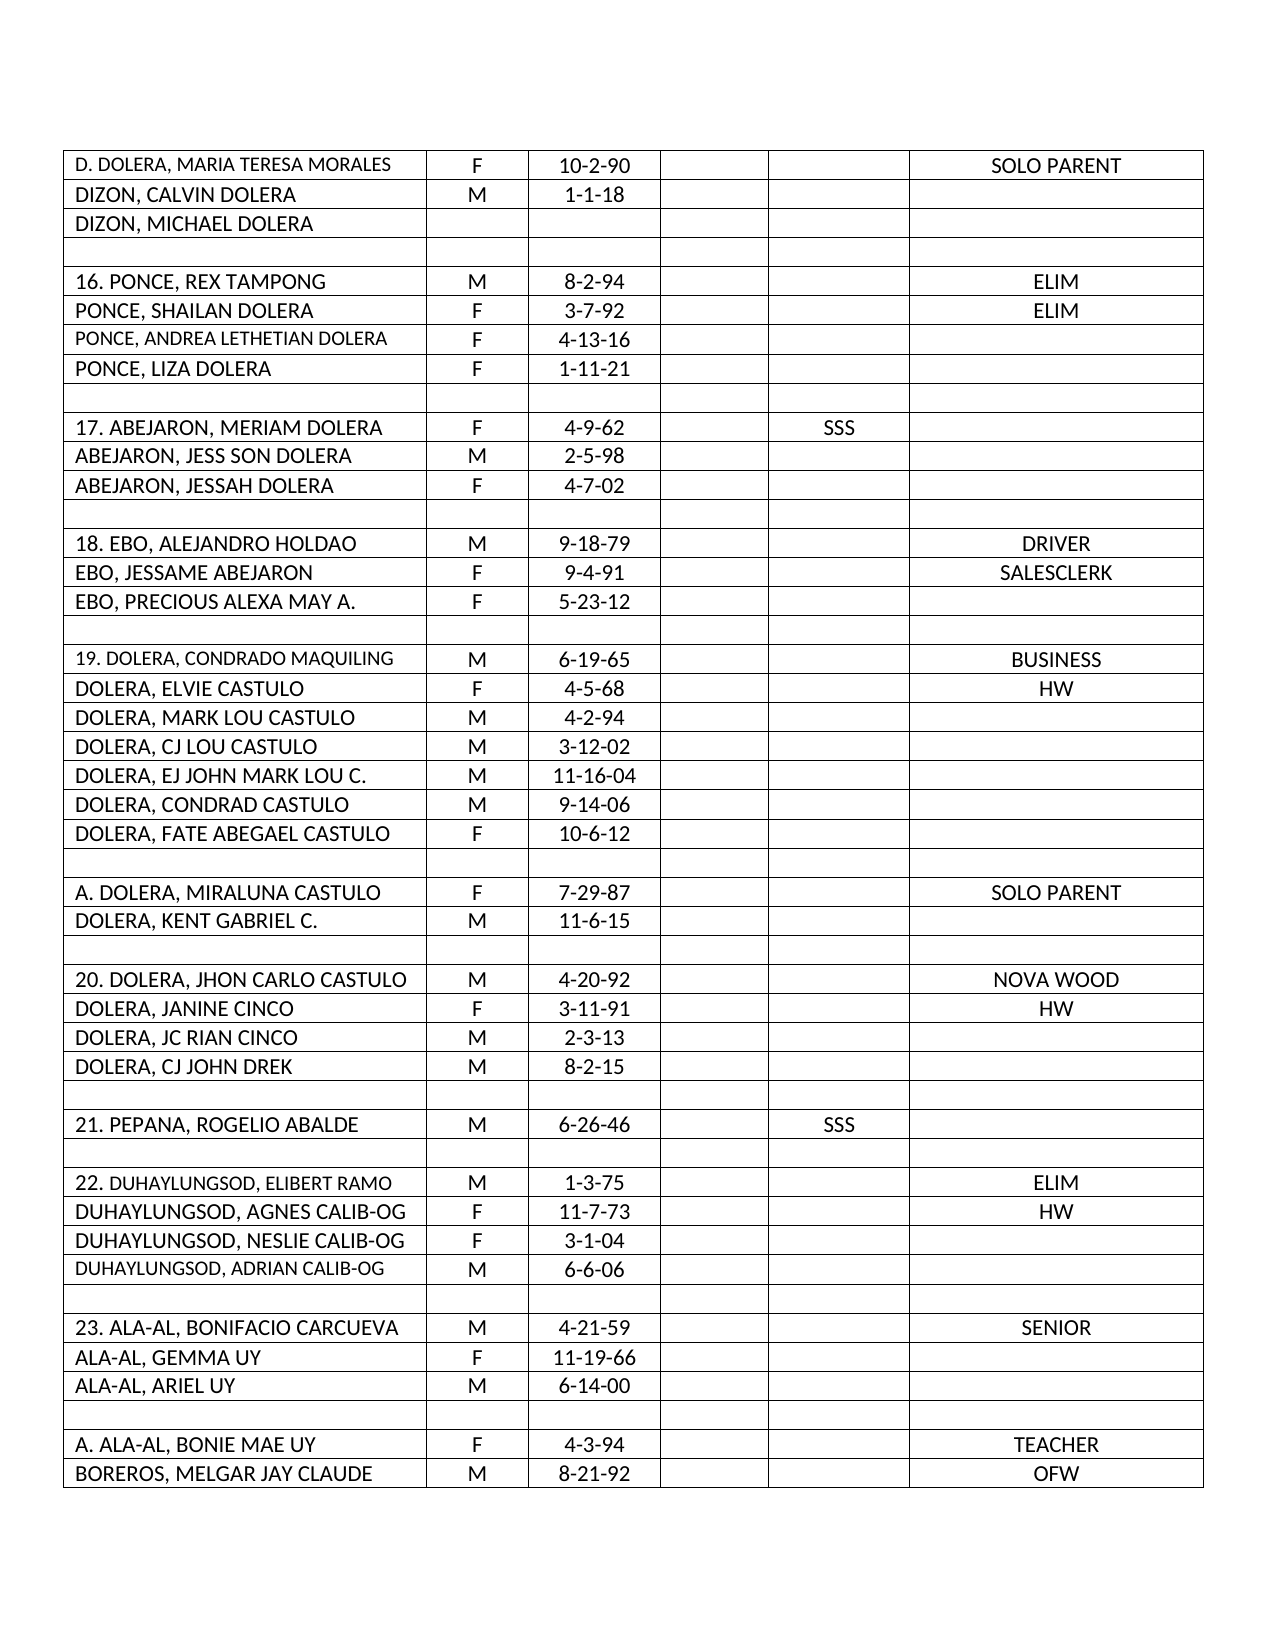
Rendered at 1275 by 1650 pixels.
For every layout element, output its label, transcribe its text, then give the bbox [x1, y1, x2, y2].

table_cell [661, 674, 768, 702]
table_cell [910, 1052, 1203, 1080]
table_cell [769, 936, 909, 964]
table_cell [910, 1255, 1203, 1283]
table_cell [427, 616, 528, 644]
table_cell [769, 1314, 909, 1342]
table_cell 18. EBO, ALEJANDRO HOLDAO [64, 529, 426, 557]
table_cell BUSINESS [910, 645, 1203, 673]
table_cell [64, 238, 426, 266]
table_cell [64, 616, 426, 644]
table_cell SOLO PARENT [910, 151, 1203, 179]
table_cell F [427, 674, 528, 702]
table_cell [769, 500, 909, 528]
table_cell [661, 558, 768, 586]
table_cell DRIVER [910, 529, 1203, 557]
table_cell F [427, 1197, 528, 1225]
table_cell [769, 180, 909, 208]
table_cell [910, 1372, 1203, 1400]
table_cell [769, 529, 909, 557]
table_cell NOVA WOOD [910, 965, 1203, 993]
table_cell M [427, 645, 528, 673]
table_cell [661, 790, 768, 818]
table_cell 16. PONCE, REX TAMPONG [64, 267, 426, 295]
table_cell DOLERA, CONDRAD CASTULO [64, 790, 426, 818]
table_cell [910, 1081, 1203, 1109]
table_cell 8-2-94 [529, 267, 660, 295]
table_cell [910, 761, 1203, 789]
table_cell [769, 209, 909, 237]
table_cell DOLERA, ELVIE CASTULO [64, 674, 426, 702]
table_cell [661, 761, 768, 789]
table_cell [661, 413, 768, 441]
table_cell DOLERA, CJ LOU CASTULO [64, 732, 426, 760]
table_cell [661, 965, 768, 993]
table_cell 6-14-00 [529, 1372, 660, 1400]
table_cell [769, 790, 909, 818]
table_cell F [427, 994, 528, 1022]
table_cell F [427, 296, 528, 324]
table_cell [910, 384, 1203, 412]
table_cell TEACHER [910, 1430, 1203, 1458]
table_cell [64, 1139, 426, 1167]
table_cell [661, 384, 768, 412]
table_cell [769, 1168, 909, 1196]
table_cell [769, 1023, 909, 1051]
table_cell [661, 849, 768, 877]
table_cell 19. DOLERA, CONDRADO MAQUILING [64, 645, 426, 673]
table_cell [529, 616, 660, 644]
table_cell [661, 1110, 768, 1138]
table_cell F [427, 878, 528, 906]
table_cell 1-1-18 [529, 180, 660, 208]
table_cell [661, 180, 768, 208]
table_cell [769, 267, 909, 295]
table_cell [769, 820, 909, 847]
table_cell [529, 849, 660, 877]
table_cell OFW [910, 1459, 1203, 1487]
table_cell M [427, 1110, 528, 1138]
table_cell [910, 1401, 1203, 1429]
table_cell [661, 820, 768, 847]
table_cell [661, 994, 768, 1022]
table_cell [769, 965, 909, 993]
table_cell 11-19-66 [529, 1343, 660, 1371]
table_cell [769, 558, 909, 586]
table_cell M [427, 1255, 528, 1283]
table_cell 21. PEPANA, ROGELIO ABALDE [64, 1110, 426, 1138]
table_cell [910, 703, 1203, 731]
table_cell [910, 413, 1203, 441]
table_cell [769, 1139, 909, 1167]
table_cell 10-6-12 [529, 820, 660, 847]
table_cell 1-11-21 [529, 355, 660, 382]
table_cell [910, 238, 1203, 266]
table_cell [661, 151, 768, 179]
table_cell [427, 1139, 528, 1167]
table_cell 9-4-91 [529, 558, 660, 586]
table_cell [769, 1226, 909, 1254]
table_cell [64, 500, 426, 528]
table_cell [661, 209, 768, 237]
table_cell 8-2-15 [529, 1052, 660, 1080]
table_cell 3-12-02 [529, 732, 660, 760]
table_cell DOLERA, JC RIAN CINCO [64, 1023, 426, 1051]
table_cell ELIM [910, 296, 1203, 324]
table_cell M [427, 1314, 528, 1342]
table_cell [910, 1343, 1203, 1371]
table_cell [661, 1168, 768, 1196]
table_cell [769, 674, 909, 702]
table_cell [910, 1285, 1203, 1312]
table_cell 3-11-91 [529, 994, 660, 1022]
table_cell [64, 1285, 426, 1312]
table_cell [910, 732, 1203, 760]
table_cell [64, 1401, 426, 1429]
table_cell F [427, 1226, 528, 1254]
table_cell 1-3-75 [529, 1168, 660, 1196]
table_cell 4-13-16 [529, 325, 660, 353]
table_cell [769, 325, 909, 353]
table_cell M [427, 703, 528, 731]
table_cell M [427, 1372, 528, 1400]
table_cell [910, 820, 1203, 847]
table_cell [769, 907, 909, 935]
table_cell F [427, 558, 528, 586]
table_cell [64, 384, 426, 412]
table_cell [769, 471, 909, 499]
table_cell SENIOR [910, 1314, 1203, 1342]
table_cell BOREROS, MELGAR JAY CLAUDE [64, 1459, 426, 1487]
table_cell [661, 1081, 768, 1109]
table_cell 4-20-92 [529, 965, 660, 993]
table_cell [769, 849, 909, 877]
table_cell [769, 442, 909, 470]
table_cell [661, 732, 768, 760]
table_cell 20. DOLERA, JHON CARLO CASTULO [64, 965, 426, 993]
table_cell 17. ABEJARON, MERIAM DOLERA [64, 413, 426, 441]
table_cell [427, 1401, 528, 1429]
table_cell M [427, 1052, 528, 1080]
table_cell [661, 616, 768, 644]
table_cell 6-26-46 [529, 1110, 660, 1138]
table_cell [661, 1139, 768, 1167]
table_cell DUHAYLUNGSOD, ADRIAN CALIB-OG [64, 1255, 426, 1283]
table_cell [427, 238, 528, 266]
table_cell [769, 1401, 909, 1429]
table_cell [769, 1459, 909, 1487]
table_cell [769, 587, 909, 615]
table_cell 11-7-73 [529, 1197, 660, 1225]
table_cell 4-3-94 [529, 1430, 660, 1458]
table_cell 3-7-92 [529, 296, 660, 324]
table_cell [661, 1459, 768, 1487]
table_cell DOLERA, KENT GABRIEL C. [64, 907, 426, 935]
table_cell [769, 703, 909, 731]
table_cell HW [910, 994, 1203, 1022]
table_cell M [427, 761, 528, 789]
table_cell [910, 907, 1203, 935]
table_cell [661, 1052, 768, 1080]
table_cell ELIM [910, 267, 1203, 295]
table_cell [769, 1052, 909, 1080]
table_cell [661, 1285, 768, 1312]
table_cell [769, 1197, 909, 1225]
table_cell [661, 355, 768, 382]
table_cell [910, 180, 1203, 208]
table_cell DOLERA, JANINE CINCO [64, 994, 426, 1022]
table_cell [529, 1081, 660, 1109]
table_cell F [427, 471, 528, 499]
table_cell [910, 355, 1203, 382]
table_cell M [427, 529, 528, 557]
table_cell 23. ALA-AL, BONIFACIO CARCUEVA [64, 1314, 426, 1342]
table_cell [661, 1343, 768, 1371]
table_cell DUHAYLUNGSOD, NESLIE CALIB-OG [64, 1226, 426, 1254]
table_cell SOLO PARENT [910, 878, 1203, 906]
table_cell [529, 1401, 660, 1429]
table_cell F [427, 587, 528, 615]
table_cell [769, 1285, 909, 1312]
table_cell 4-2-94 [529, 703, 660, 731]
table_cell PONCE, LIZA DOLERA [64, 355, 426, 382]
table_cell [910, 849, 1203, 877]
table_cell 11-6-15 [529, 907, 660, 935]
table_cell DOLERA, EJ JOHN MARK LOU C. [64, 761, 426, 789]
table_cell 6-6-06 [529, 1255, 660, 1283]
table_cell [910, 1139, 1203, 1167]
table_cell SALESCLERK [910, 558, 1203, 586]
table_cell [910, 616, 1203, 644]
table_cell 4-21-59 [529, 1314, 660, 1342]
table_cell PONCE, ANDREA LETHETIAN DOLERA [64, 325, 426, 353]
table_cell [769, 1372, 909, 1400]
table_cell [427, 384, 528, 412]
table_cell [661, 529, 768, 557]
table_cell [661, 1023, 768, 1051]
table_cell [661, 500, 768, 528]
table_cell [661, 1314, 768, 1342]
table_cell PONCE, SHAILAN DOLERA [64, 296, 426, 324]
table_cell [910, 1023, 1203, 1051]
table_cell [910, 1110, 1203, 1138]
table_cell [427, 849, 528, 877]
table_cell [661, 878, 768, 906]
table_cell [769, 238, 909, 266]
table_cell [427, 209, 528, 237]
table_cell ALA-AL, ARIEL UY [64, 1372, 426, 1400]
table_cell [661, 238, 768, 266]
table_cell [769, 1255, 909, 1283]
table_cell [769, 994, 909, 1022]
table_cell [910, 325, 1203, 353]
table_cell [64, 849, 426, 877]
table_cell [769, 1430, 909, 1458]
table_cell M [427, 965, 528, 993]
table_cell [427, 500, 528, 528]
table_cell 9-14-06 [529, 790, 660, 818]
table_cell A. ALA-AL, BONIE MAE UY [64, 1430, 426, 1458]
table_cell ABEJARON, JESS SON DOLERA [64, 442, 426, 470]
table_cell M [427, 180, 528, 208]
table_cell 4-9-62 [529, 413, 660, 441]
table_cell [661, 703, 768, 731]
table_cell SSS [769, 413, 909, 441]
table_cell F [427, 325, 528, 353]
table_cell 4-5-68 [529, 674, 660, 702]
table_cell DIZON, MICHAEL DOLERA [64, 209, 426, 237]
table_cell [661, 907, 768, 935]
table_cell [910, 790, 1203, 818]
table_cell F [427, 1343, 528, 1371]
table_cell [910, 209, 1203, 237]
table_cell [661, 1255, 768, 1283]
table_cell M [427, 1459, 528, 1487]
table_cell [769, 1343, 909, 1371]
table_cell M [427, 907, 528, 935]
table_cell [427, 1285, 528, 1312]
table_cell DUHAYLUNGSOD, AGNES CALIB-OG [64, 1197, 426, 1225]
table_cell [910, 442, 1203, 470]
table_cell DOLERA, CJ JOHN DREK [64, 1052, 426, 1080]
table_cell 2-5-98 [529, 442, 660, 470]
table_cell [769, 1081, 909, 1109]
table_cell HW [910, 1197, 1203, 1225]
table_cell [661, 267, 768, 295]
table_cell [769, 296, 909, 324]
table_cell F [427, 1430, 528, 1458]
table_cell ALA-AL, GEMMA UY [64, 1343, 426, 1371]
table_cell [769, 761, 909, 789]
table_cell [64, 936, 426, 964]
table_cell [661, 587, 768, 615]
table_cell DOLERA, FATE ABEGAEL CASTULO [64, 820, 426, 847]
table_cell 6-19-65 [529, 645, 660, 673]
table_cell [769, 355, 909, 382]
table_cell 2-3-13 [529, 1023, 660, 1051]
table_cell [769, 616, 909, 644]
table_cell DIZON, CALVIN DOLERA [64, 180, 426, 208]
table_cell 8-21-92 [529, 1459, 660, 1487]
table_cell D. DOLERA, MARIA TERESA MORALES [64, 151, 426, 179]
table_cell [661, 325, 768, 353]
table_cell [529, 209, 660, 237]
table_cell F [427, 413, 528, 441]
table_cell ELIM [910, 1168, 1203, 1196]
table_cell [910, 500, 1203, 528]
table_cell EBO, JESSAME ABEJARON [64, 558, 426, 586]
table_cell [661, 442, 768, 470]
table_cell F [427, 820, 528, 847]
table_cell [427, 936, 528, 964]
table_cell 9-18-79 [529, 529, 660, 557]
table_cell [910, 1226, 1203, 1254]
table_cell DOLERA, MARK LOU CASTULO [64, 703, 426, 731]
table_cell [529, 1285, 660, 1312]
table_cell [427, 1081, 528, 1109]
table_cell M [427, 1168, 528, 1196]
table_cell [661, 1197, 768, 1225]
table_cell M [427, 1023, 528, 1051]
table_cell SSS [769, 1110, 909, 1138]
table_cell [529, 238, 660, 266]
table_cell [661, 1430, 768, 1458]
table_cell [661, 645, 768, 673]
table_cell [910, 936, 1203, 964]
table_cell 5-23-12 [529, 587, 660, 615]
table_cell A. DOLERA, MIRALUNA CASTULO [64, 878, 426, 906]
table_cell [769, 732, 909, 760]
table_cell [661, 936, 768, 964]
table_cell M [427, 732, 528, 760]
table_cell [661, 471, 768, 499]
table_cell [529, 500, 660, 528]
table_cell F [427, 355, 528, 382]
table_cell 7-29-87 [529, 878, 660, 906]
table_cell 22. DUHAYLUNGSOD, ELIBERT RAMO [64, 1168, 426, 1196]
table_cell [769, 151, 909, 179]
table_cell [910, 471, 1203, 499]
table_cell [661, 1372, 768, 1400]
table_cell M [427, 267, 528, 295]
table_cell M [427, 442, 528, 470]
table_cell [529, 1139, 660, 1167]
table_cell [661, 1401, 768, 1429]
table_cell 4-7-02 [529, 471, 660, 499]
table_cell 3-1-04 [529, 1226, 660, 1254]
table_cell HW [910, 674, 1203, 702]
table_cell 10-2-90 [529, 151, 660, 179]
table_cell [64, 1081, 426, 1109]
table_cell 11-16-04 [529, 761, 660, 789]
table_cell EBO, PRECIOUS ALEXA MAY A. [64, 587, 426, 615]
table_cell [910, 587, 1203, 615]
table_cell F [427, 151, 528, 179]
table_cell [661, 296, 768, 324]
table_cell [529, 384, 660, 412]
table_cell [529, 936, 660, 964]
table_cell [769, 384, 909, 412]
table_cell [769, 878, 909, 906]
table_cell ABEJARON, JESSAH DOLERA [64, 471, 426, 499]
table_cell [661, 1226, 768, 1254]
table_cell [769, 645, 909, 673]
table_cell M [427, 790, 528, 818]
